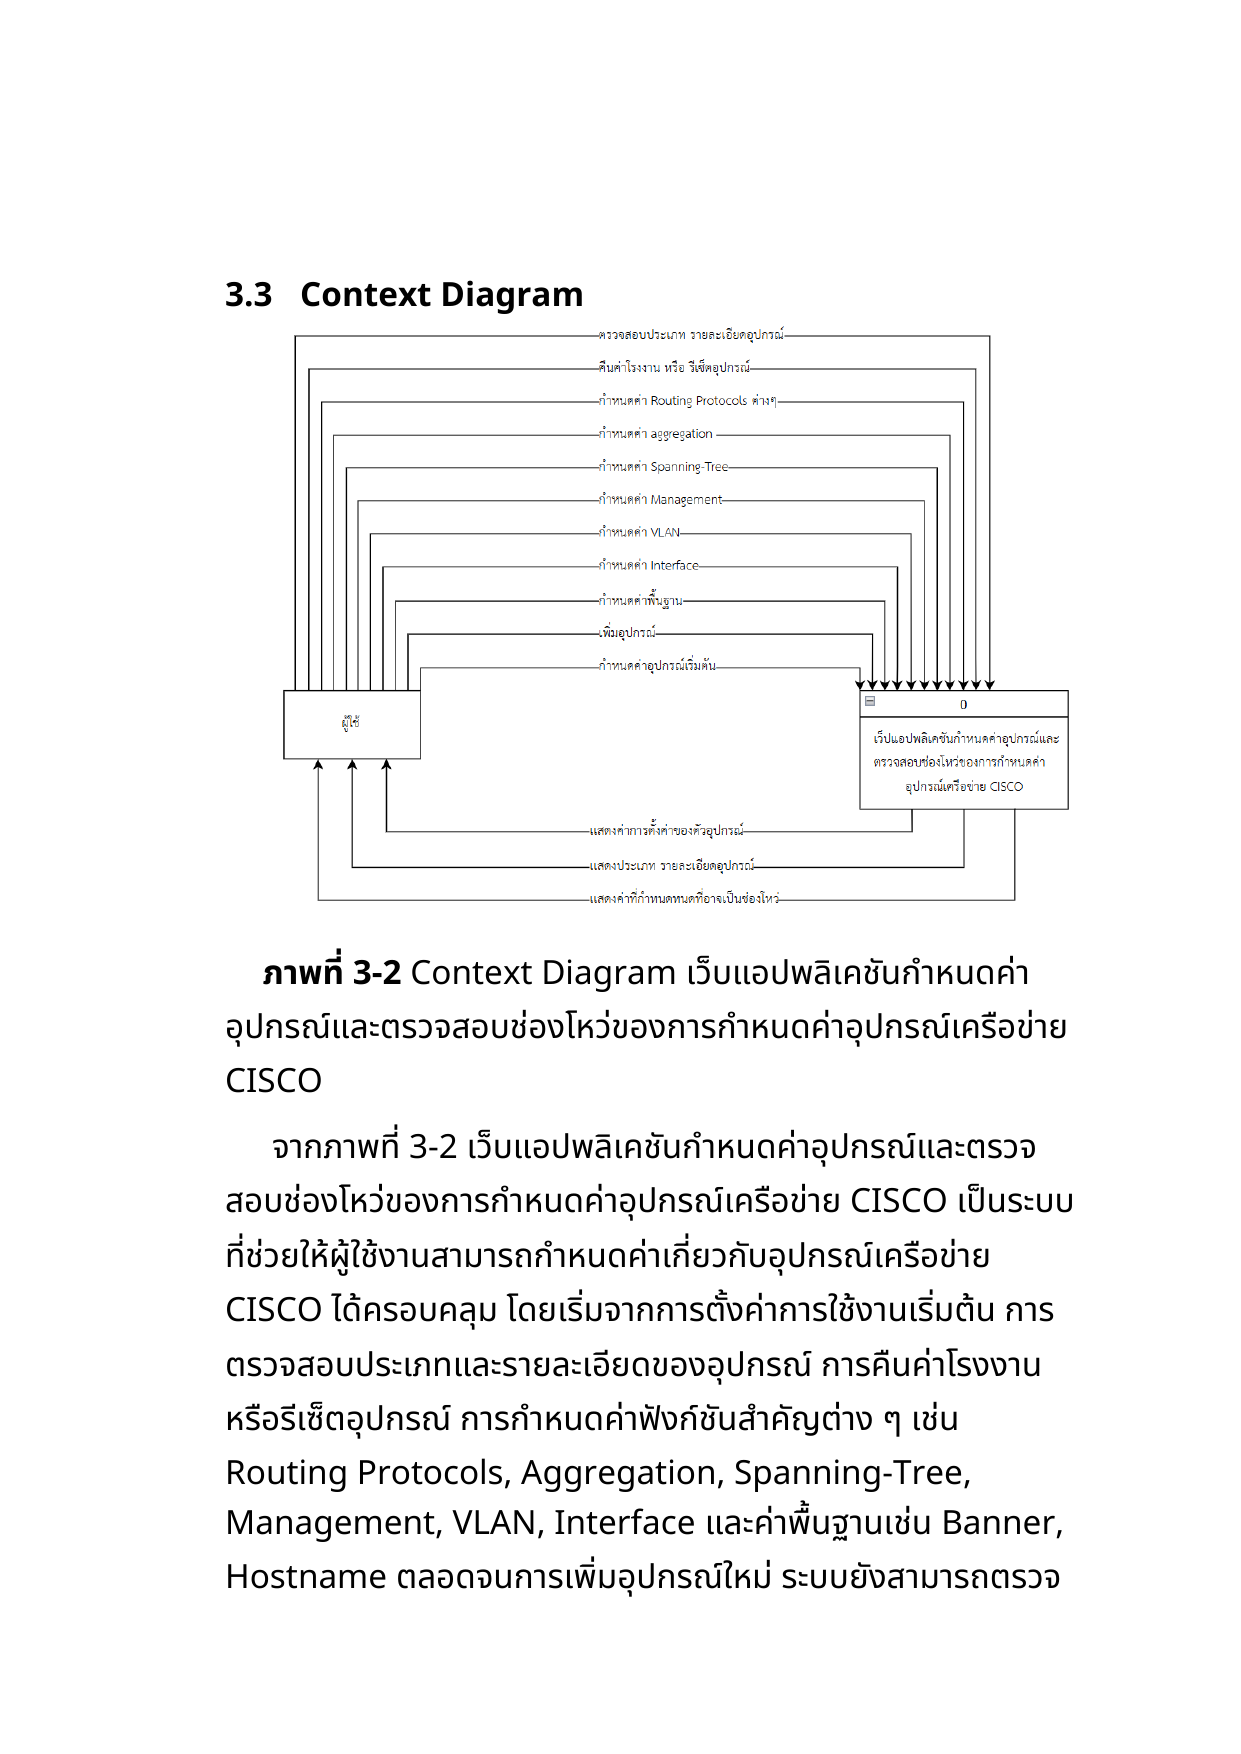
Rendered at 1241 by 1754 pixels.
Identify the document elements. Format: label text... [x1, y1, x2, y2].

list Context Diagram [225, 270, 1090, 316]
picture [264, 315, 1088, 930]
list ภาพที่ 3-2 Context Diagram เว็บแอปพลิเคชันกำหนดค่าอุปกรณ์และตรวจสอบช่องโหว่ของการกำหนดค่าอุปกรณ์เครือข่าย CISCO [225, 948, 1090, 1102]
